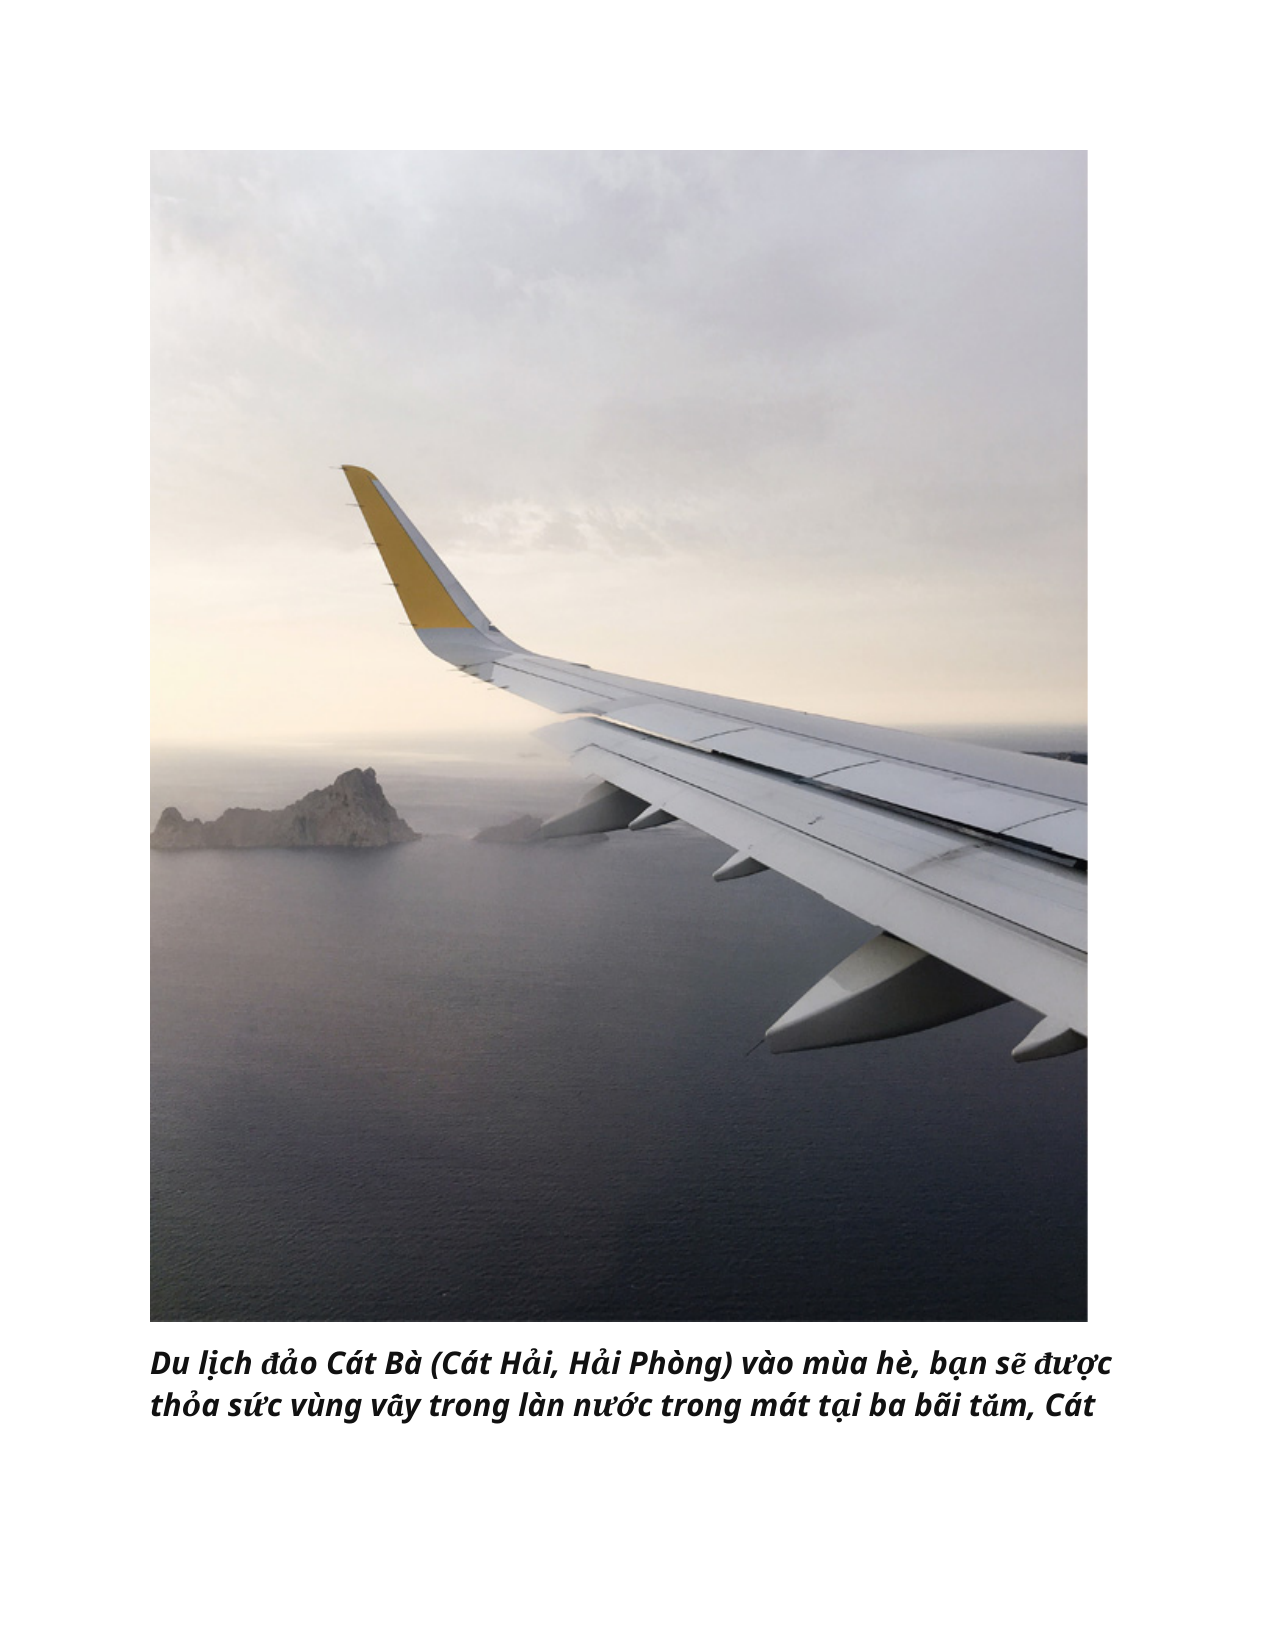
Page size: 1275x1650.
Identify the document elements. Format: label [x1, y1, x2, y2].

picture [150, 150, 1088, 1322]
text [150, 1341, 1125, 1426]
